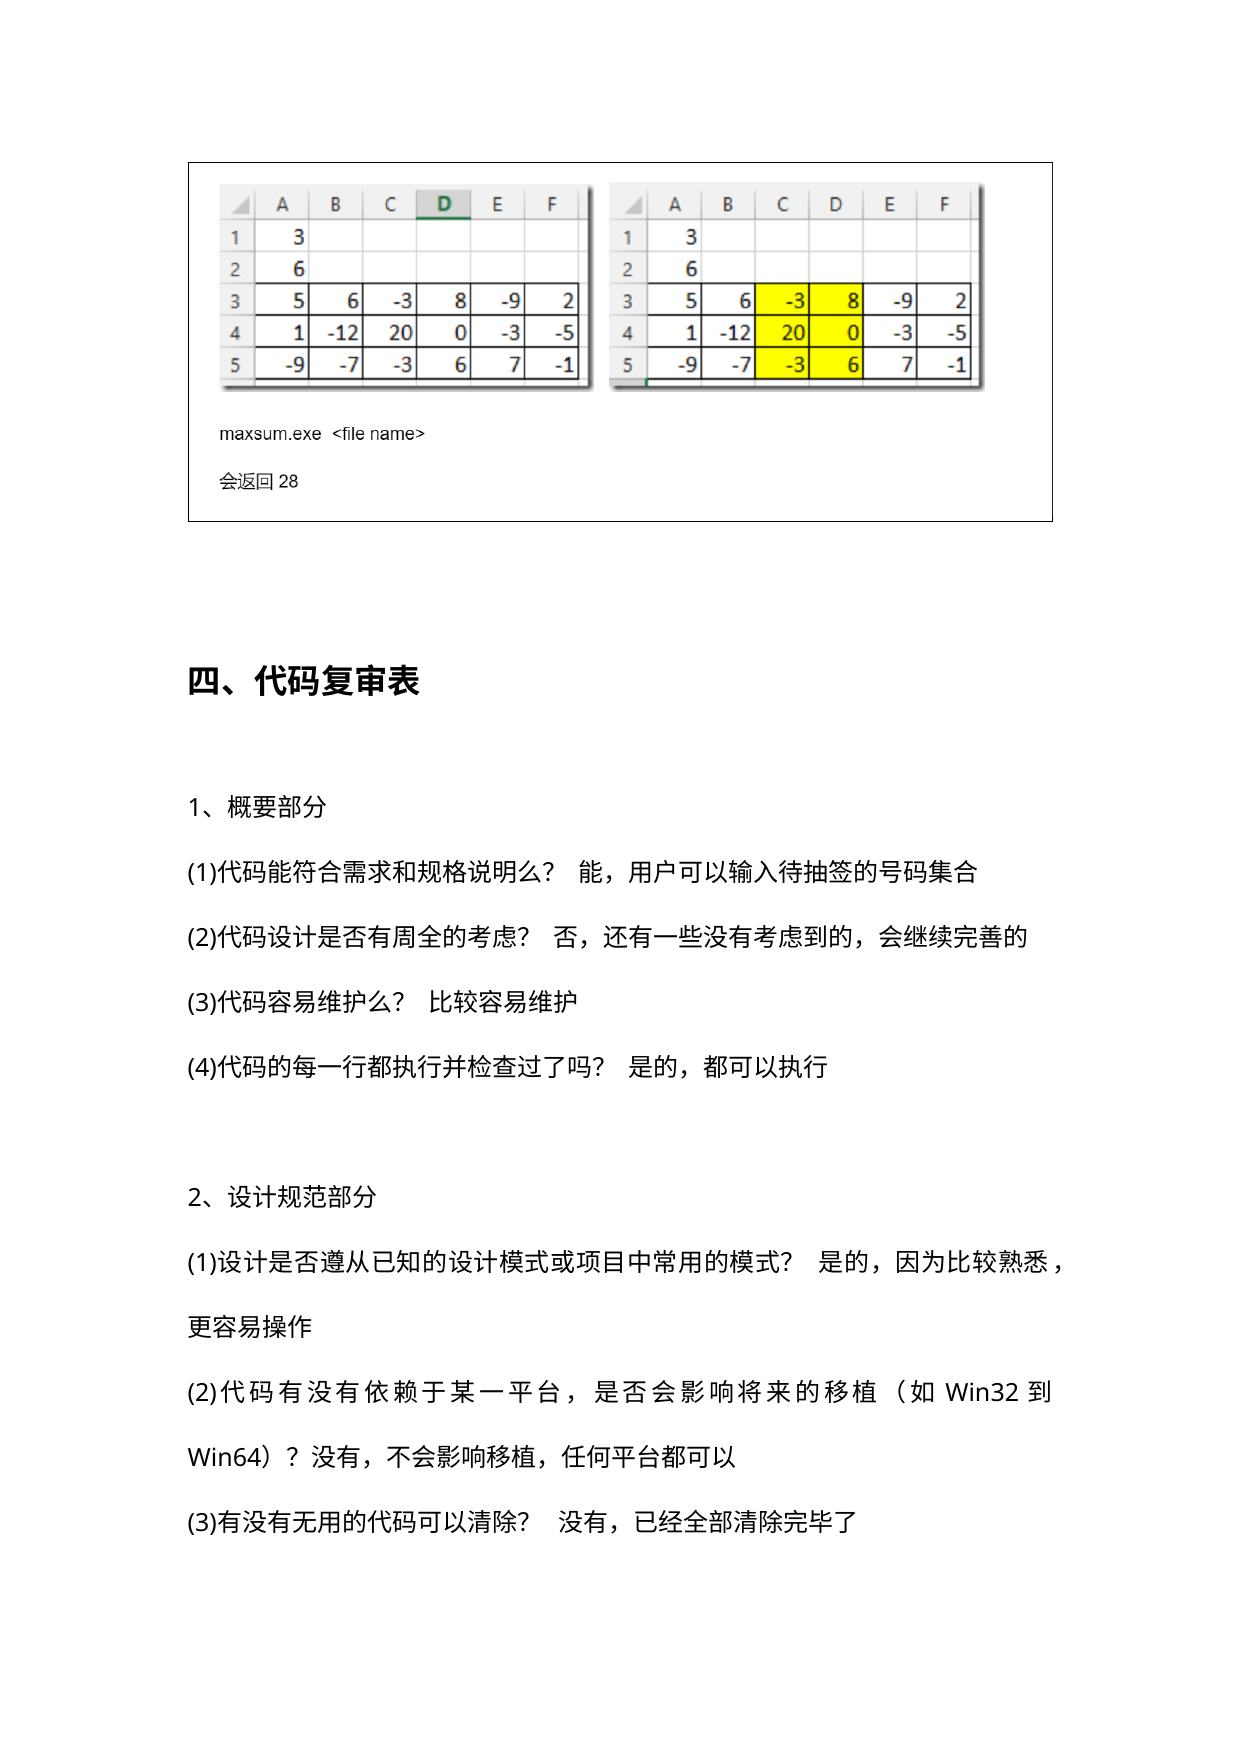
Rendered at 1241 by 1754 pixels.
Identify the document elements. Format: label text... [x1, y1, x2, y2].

text (1)设计是否遵从已知的设计模式或项目中常用的模式？ 是的，因为比较熟悉，更容易操作 [187, 1228, 1053, 1358]
text 1、概要部分 [187, 773, 1053, 838]
text (4)代码的每一行都执行并检查过了吗？ 是的，都可以执行 [187, 1033, 1053, 1098]
picture [199, 163, 1053, 516]
text (3)有没有无用的代码可以清除？ 没有，已经全部清除完毕了 [187, 1488, 1053, 1553]
text (1)代码能符合需求和规格说明么？ 能，用户可以输入待抽签的号码集合 [187, 838, 1053, 903]
text (2)代码设计是否有周全的考虑？ 否，还有一些没有考虑到的，会继续完善的 [187, 903, 1053, 968]
subtitle 四、代码复审表 [187, 646, 1053, 711]
text 2、设计规范部分 [187, 1163, 1053, 1228]
text (3)代码容易维护么？ 比较容易维护 [187, 968, 1053, 1033]
table_header [189, 163, 1052, 521]
text (2)代码有没有依赖于某一平台，是否会影响将来的移植（如Win32到Win64）？没有，不会影响移植，任何平台都可以 [187, 1358, 1053, 1488]
